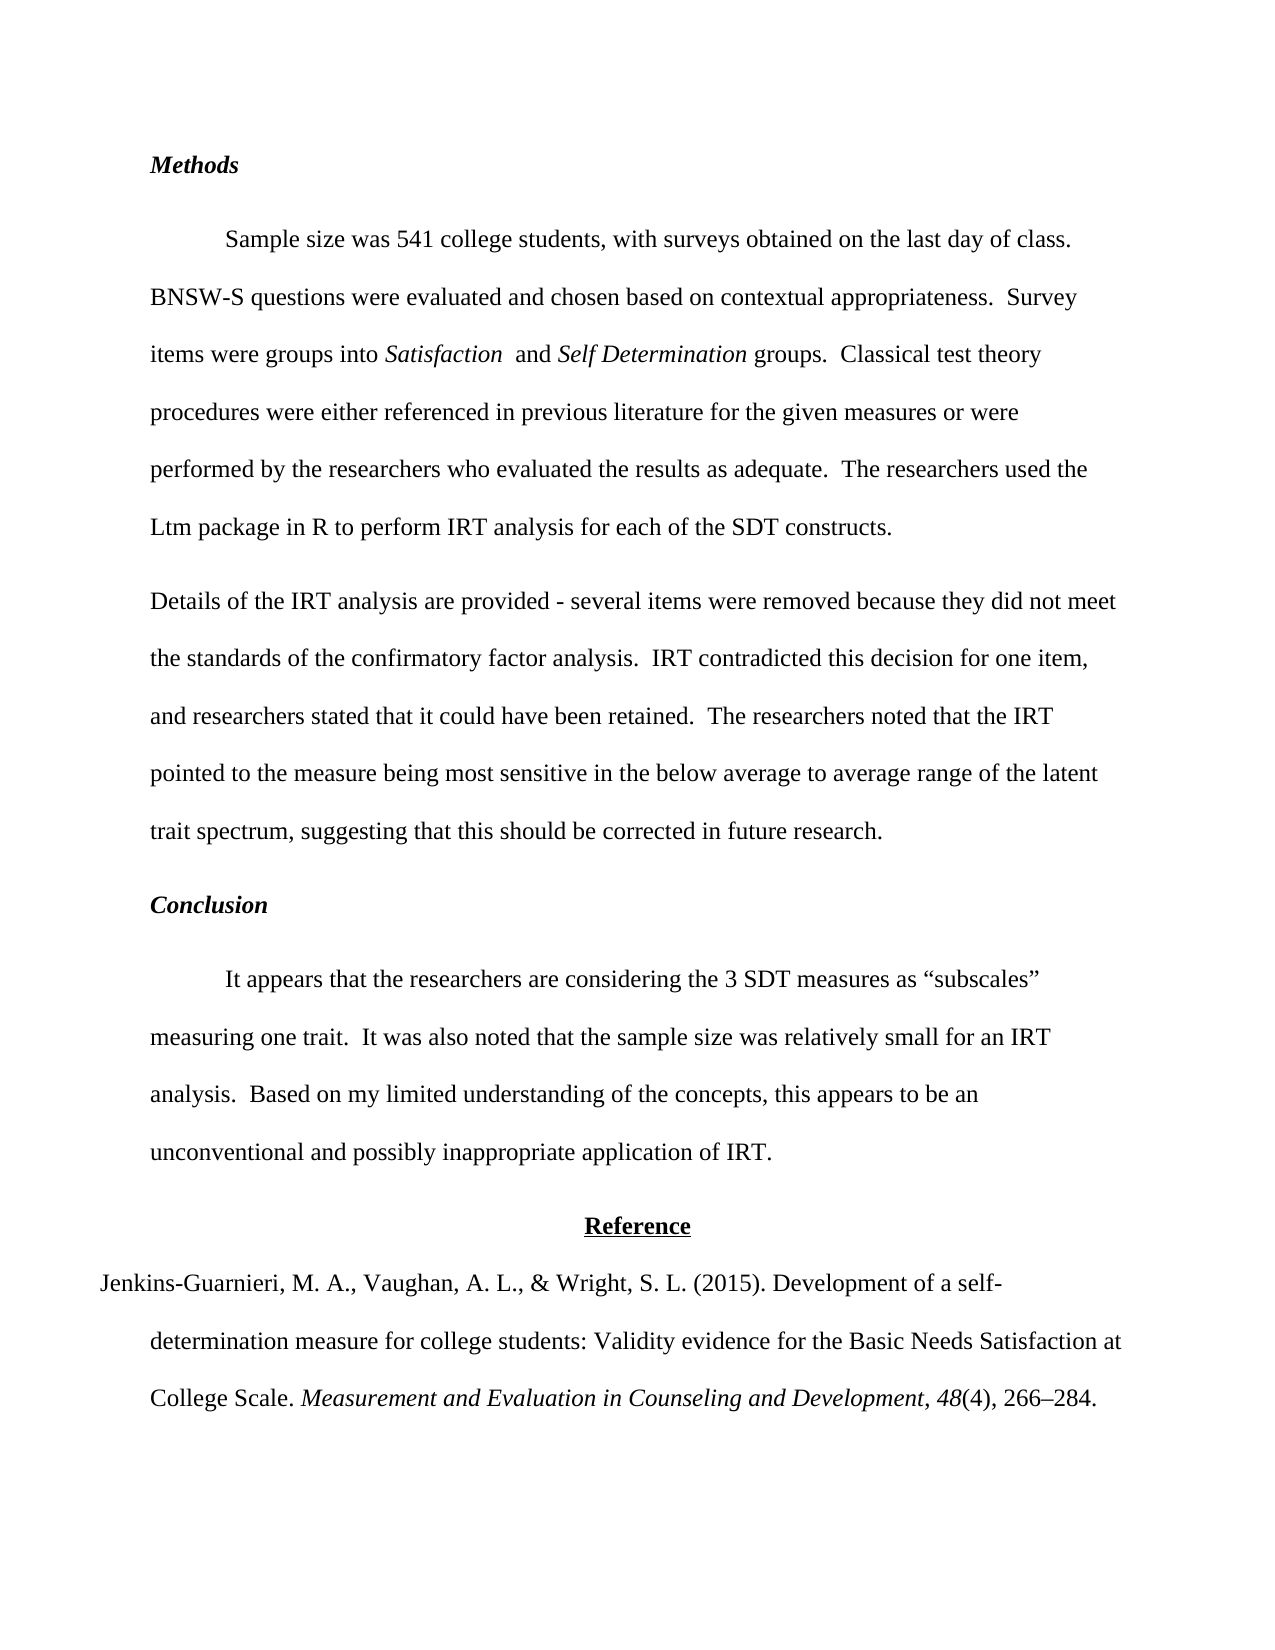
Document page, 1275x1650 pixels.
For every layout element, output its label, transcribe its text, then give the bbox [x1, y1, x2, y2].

text Jenkins-Guarnieri, M. A., Vaughan, A. L., & Wright, S. L. (2015). Development of a self-determination measure for college students: Validity evidence for the Basic Needs Satisfaction at College Scale. Measurement and Evaluation in Counseling and Development, 48(4), 266–284. [100, 1268, 1125, 1412]
text Methods [150, 150, 1125, 179]
text Conclusion [150, 890, 1125, 919]
text Reference [150, 1211, 1125, 1239]
text It appears that the researchers are considering the 3 SDT measures as “subscales” measuring one trait. It was also noted that the sample size was relatively small for an IRT analysis. Based on my limited understanding of the concepts, this appears to be an unconventional and possibly inappropriate application of IRT. [150, 964, 1125, 1165]
text Details of the IRT analysis are provided - several items were removed because they did not meet the standards of the confirmatory factor analysis. IRT contradicted this decision for one item, and researchers stated that it could have been retained. The researchers noted that the IRT pointed to the measure being most sensitive in the below average to average range of the latent trait spectrum, suggesting that this should be corrected in future research. [150, 586, 1125, 844]
text Sample size was 541 college students, with surveys obtained on the last day of class. BNSW-S questions were evaluated and chosen based on contextual appropriateness. Survey items were groups into Satisfaction and Self Determination groups. Classical test theory procedures were either referenced in previous literature for the given measures or were performed by the researchers who evaluated the results as adequate. The researchers used the Ltm package in R to perform IRT analysis for each of the SDT constructs. [150, 224, 1125, 540]
